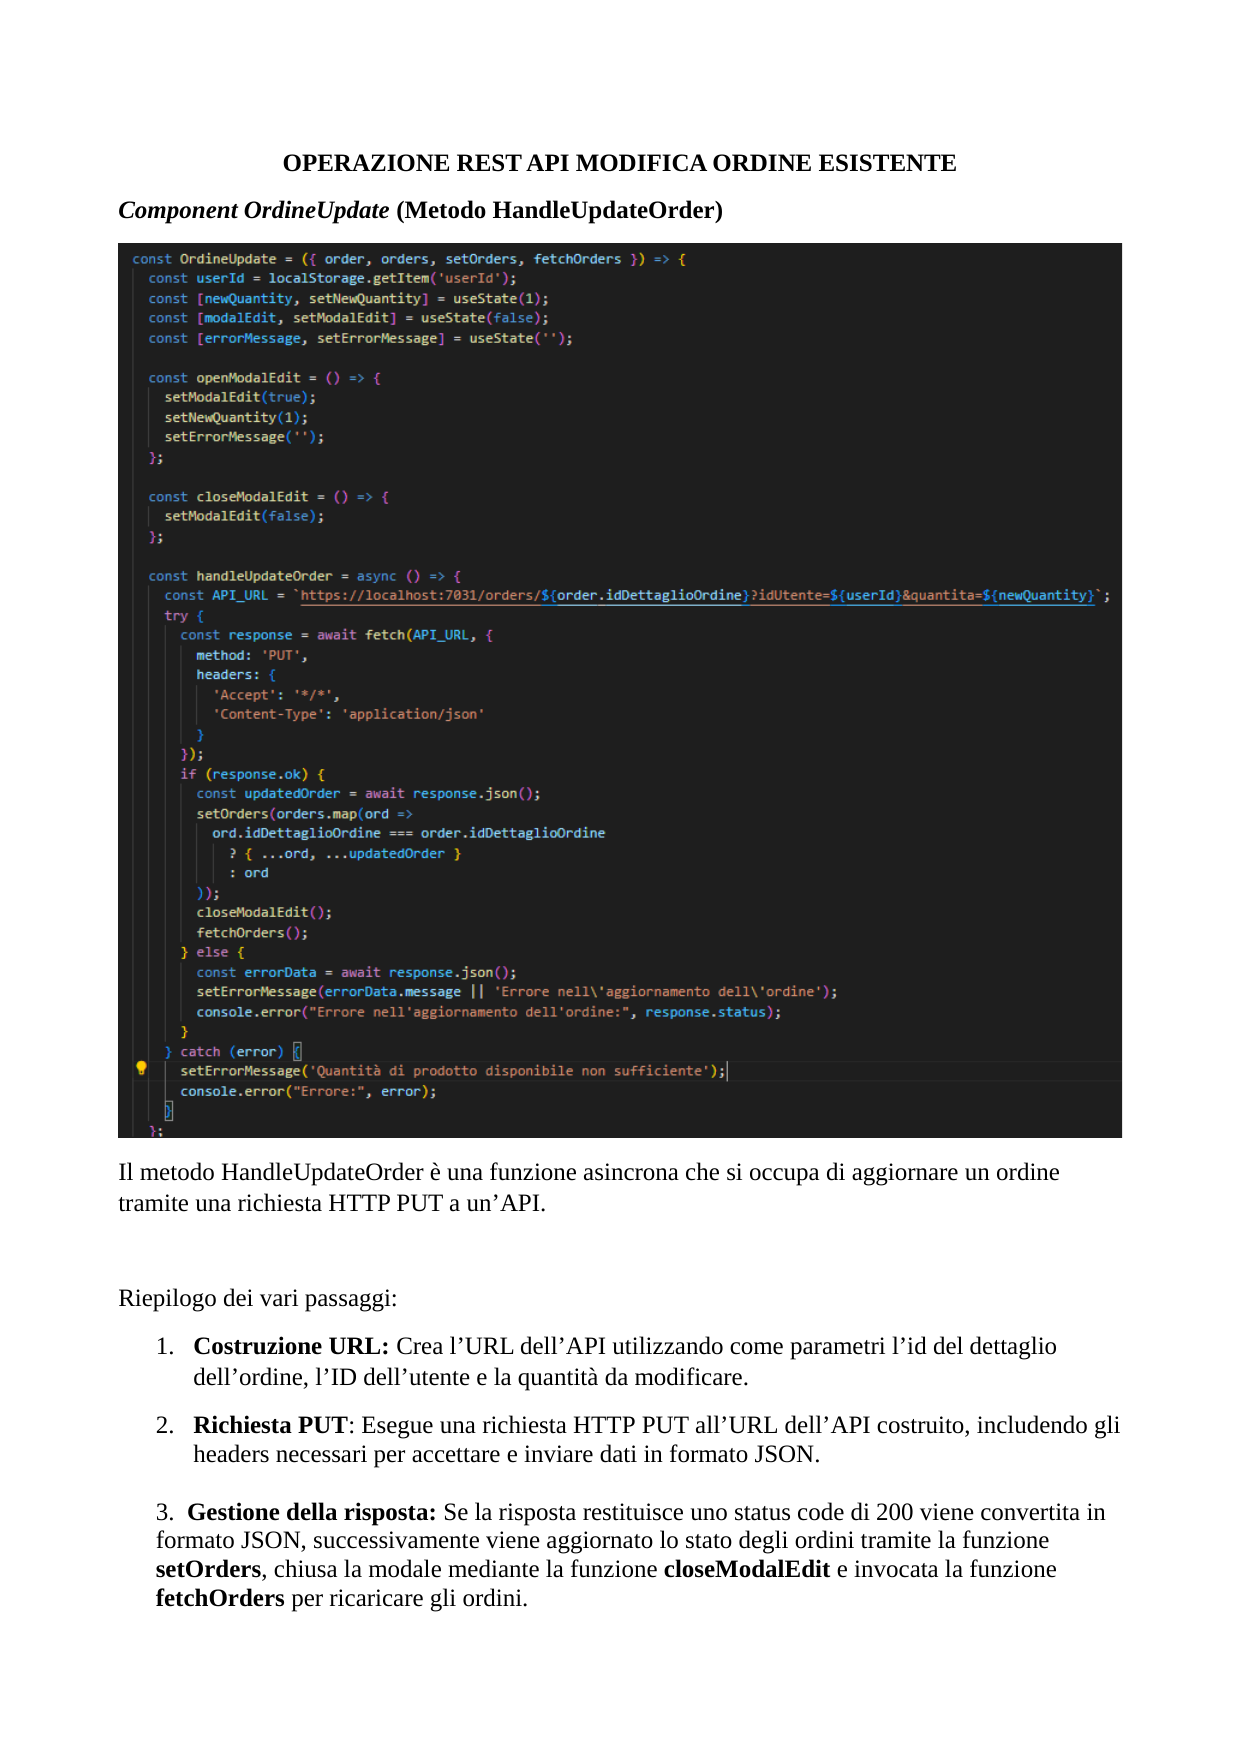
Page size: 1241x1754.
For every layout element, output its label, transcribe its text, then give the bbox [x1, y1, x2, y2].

text 3. Gestione della risposta: Se la risposta restituisce uno status code di 200 viene convertita in formato JSON, successivamente viene aggiornato lo stato degli ordini tramite la funzione setOrders, chiusa la modale mediante la funzione closeModalEdit e invocata la funzione fetchOrders per ricaricare gli ordini. [156, 1497, 1122, 1612]
list Richiesta PUT: Esegue una richiesta HTTP PUT all’URL dell’API costruito, includendo gli headers necessari per accettare e inviare dati in formato JSON. [156, 1410, 1122, 1467]
list Costruzione URL: Crea l’URL dell’API utilizzando come parametri l’id del dettaglio dell’ordine, l’ID dell’utente e la quantità da modificare. [156, 1331, 1122, 1391]
text Il metodo HandleUpdateOrder è una funzione asincrona che si occupa di aggiornare un ordine tramite una richiesta HTTP PUT a un’API. [118, 1157, 1122, 1217]
text Component OrdineUpdate (Metodo HandleUpdateOrder) [118, 195, 1122, 224]
text Riepilogo dei vari passaggi: [118, 1283, 1122, 1312]
picture [118, 243, 1123, 1138]
text OPERAZIONE REST API MODIFICA ORDINE ESISTENTE [118, 148, 1122, 176]
